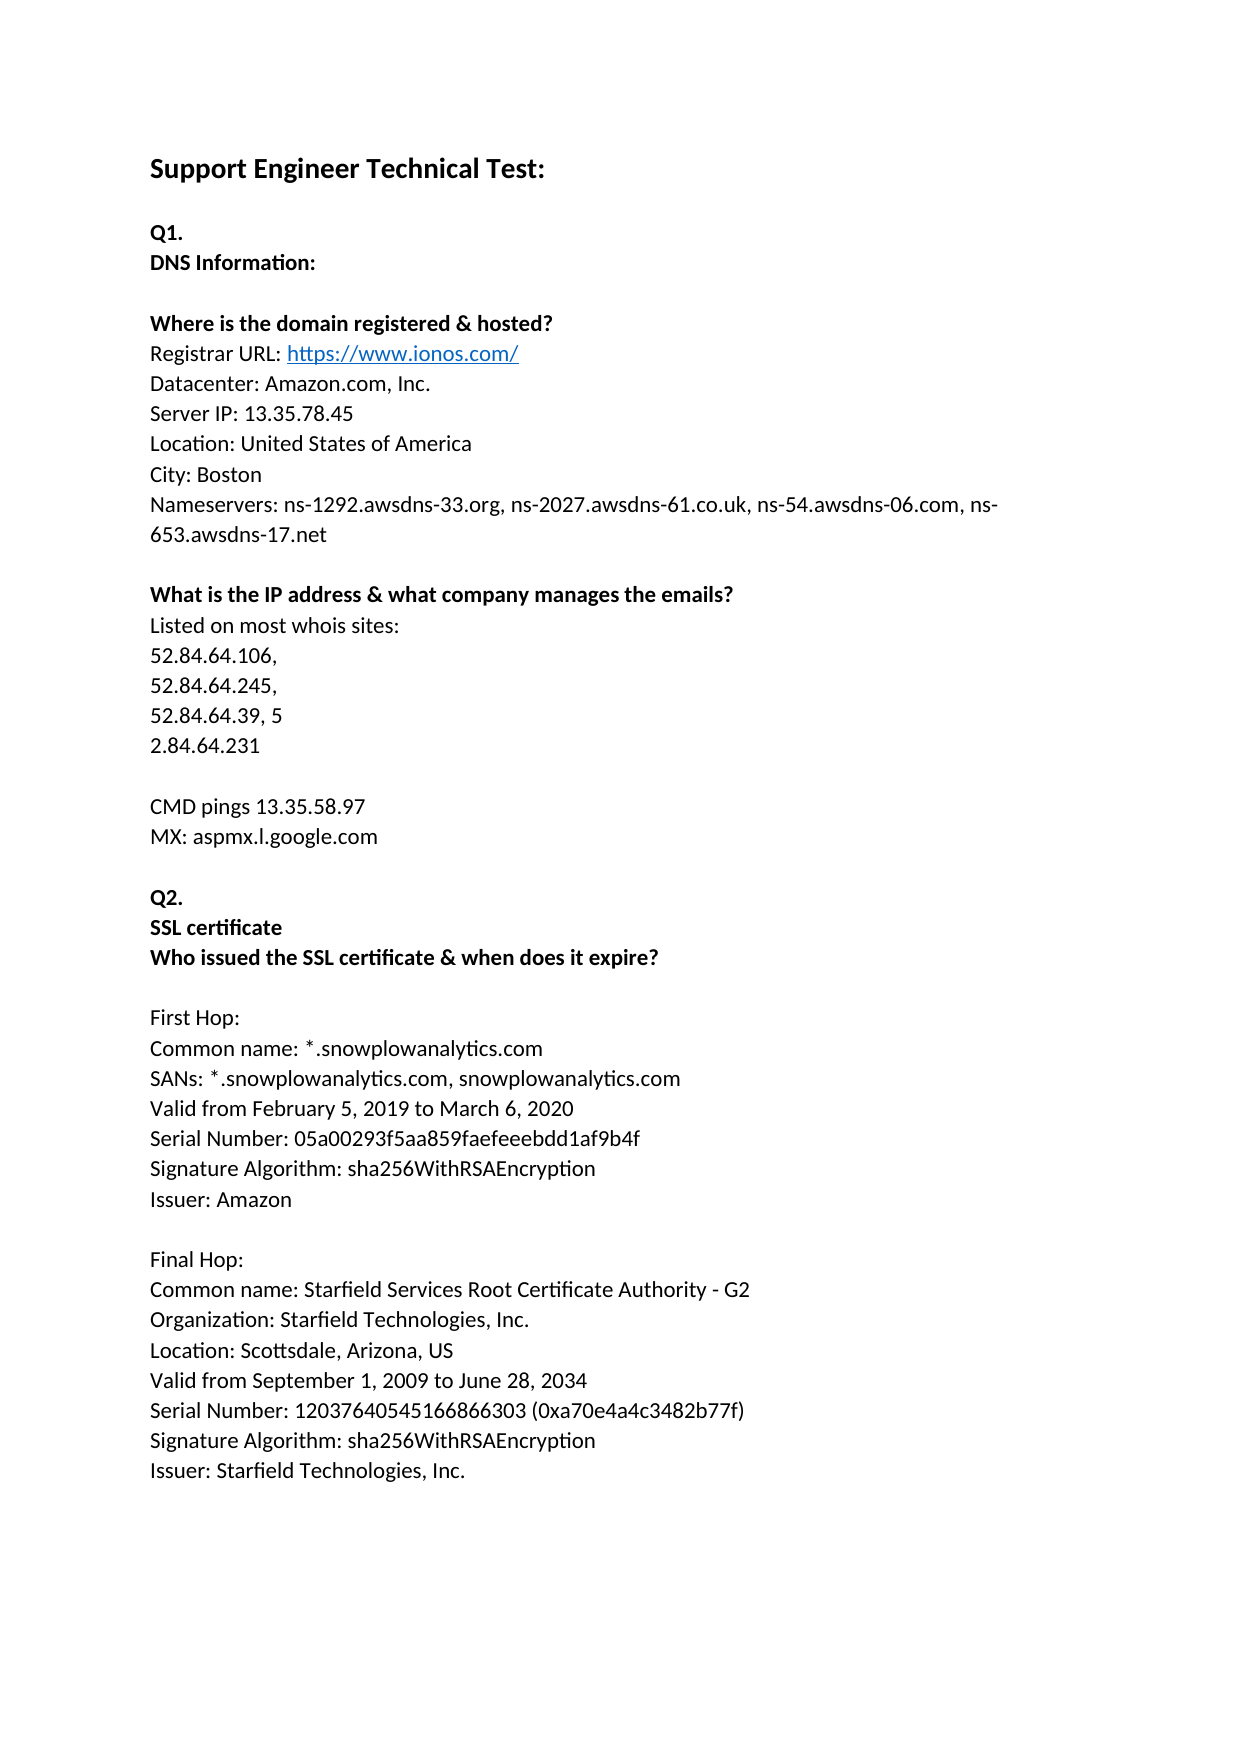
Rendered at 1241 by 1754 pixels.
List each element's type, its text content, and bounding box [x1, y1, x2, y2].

text What is the IP address & what company manages the emails? [150, 581, 1090, 608]
text Location: Scottsdale, Arizona, US [150, 1336, 1090, 1364]
text Signature Algorithm: sha256WithRSAEncryption [150, 1154, 1090, 1182]
text Serial Number: 12037640545166866303 (0xa70e4a4c3482b77f) [150, 1396, 1090, 1424]
text SANs: *.snowplowanalytics.com, snowplowanalytics.com [150, 1064, 1090, 1092]
text Serial Number: 05a00293f5aa859faefeeebdd1af9b4f [150, 1124, 1090, 1152]
text Signature Algorithm: sha256WithRSAEncryption [150, 1426, 1090, 1454]
text Valid from February 5, 2019 to March 6, 2020 [150, 1094, 1090, 1122]
text Location: United States of America [150, 429, 1090, 457]
text 52.84.64.39, 5 [150, 701, 1090, 729]
text Support Engineer Technical Test: Q1. [150, 150, 1090, 246]
text First Hop: Common name: *.snowplowanalytics.com [150, 973, 1090, 1062]
text 52.84.64.245, [150, 671, 1090, 699]
text Valid from September 1, 2009 to June 28, 2034 [150, 1366, 1090, 1394]
text City: Boston [150, 460, 1090, 488]
text Nameservers: ns-1292.awsdns-33.org, ns-2027.awsdns-61.co.uk, ns-54.awsdns-06.com, ns-653.awsdns-17.net [150, 490, 1090, 578]
text Issuer: Starfield Technologies, Inc. [150, 1457, 1090, 1515]
text MX: aspmx.l.google.com Q2. SSL certificate Who issued the SSL certificate & when does it expire? [150, 822, 1090, 971]
text 2.84.64.231 CMD pings 13.35.58.97 [150, 732, 1090, 820]
text Listed on most whois sites: 52.84.64.106, [150, 611, 1090, 669]
text Organization: Starfield Technologies, Inc. [150, 1306, 1090, 1333]
text Issuer: Amazon Final Hop: Common name: Starfield Services Root Certificate Authority - G2 [150, 1185, 1090, 1303]
text DNS Information: Where is the domain registered & hosted? Registrar URL: https://www.ionos.com/ Datacenter: Amazon.com, Inc. [150, 248, 1090, 397]
text Server IP: 13.35.78.45 [150, 399, 1090, 427]
